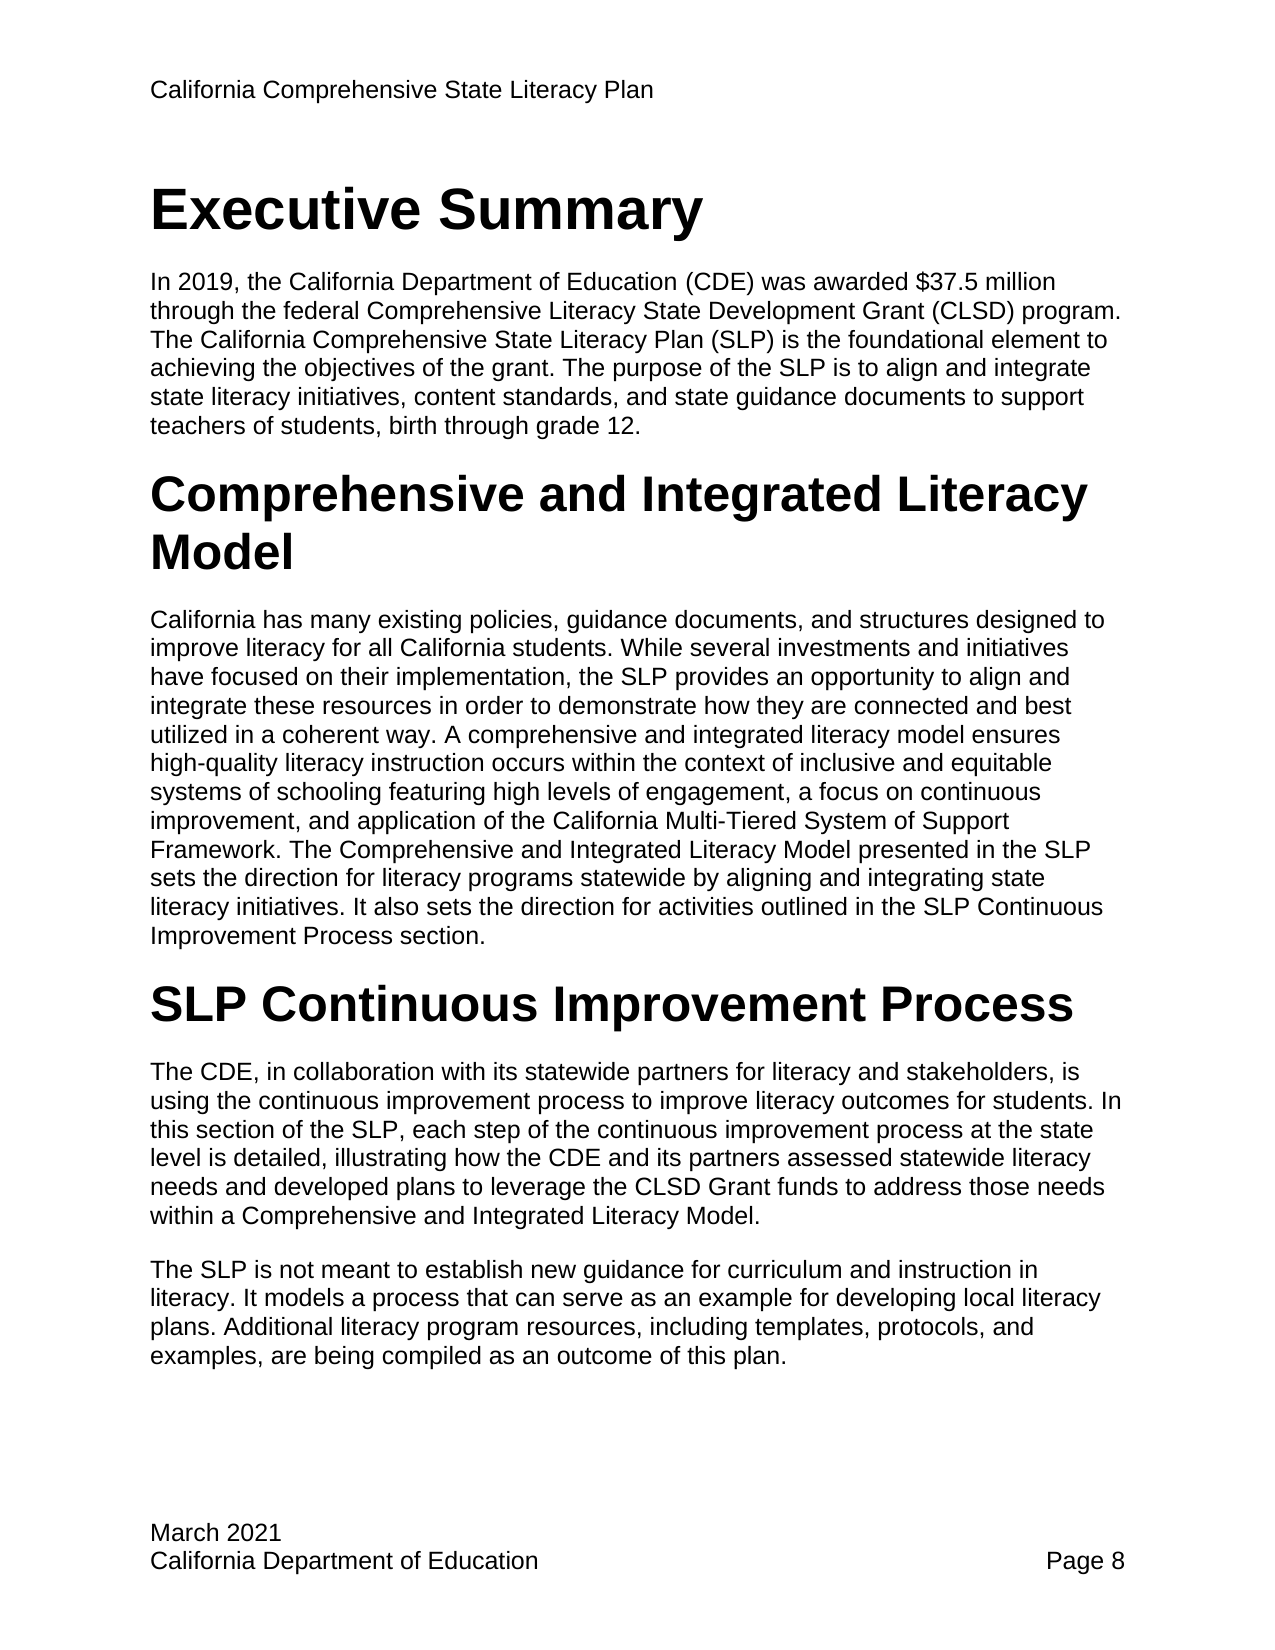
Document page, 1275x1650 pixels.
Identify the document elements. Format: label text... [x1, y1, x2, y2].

text The SLP is not meant to establish new guidance for curriculum and instruction in literacy. It models a process that can serve as an example for developing local literacy plans. Additional literacy program resources, including templates, protocols, and examples, are being compiled as an outcome of this plan. [150, 1254, 1125, 1369]
subtitle Comprehensive and Integrated Literacy Model [150, 464, 1125, 579]
text California has many existing policies, guidance documents, and structures designed to improve literacy for all California students. While several investments and initiatives have focused on their implementation, the SLP provides an opportunity to align and integrate these resources in order to demonstrate how they are connected and best utilized in a coherent way. A comprehensive and integrated literacy model ensures high-quality literacy instruction occurs within the context of inclusive and equitable systems of schooling featuring high levels of engagement, a focus on continuous improvement, and application of the California Multi-Tiered System of Support Framework. The Comprehensive and Integrated Literacy Model presented in the SLP sets the direction for literacy programs statewide by aligning and integrating state literacy initiatives. It also sets the direction for activities outlined in the SLP Continuous Improvement Process section. [150, 604, 1125, 949]
subtitle SLP Continuous Improvement Process [150, 974, 1125, 1032]
text The CDE, in collaboration with its statewide partners for literacy and stakeholders, is using the continuous improvement process to improve literacy outcomes for students. In this section of the SLP, each step of the continuous improvement process at the state level is detailed, illustrating how the CDE and its partners assessed statewide literacy needs and developed plans to leverage the CLSD Grant funds to address those needs within a Comprehensive and Integrated Literacy Model. [150, 1057, 1125, 1229]
text In 2019, the California Department of Education (CDE) was awarded $37.5 million through the federal Comprehensive Literacy State Development Grant (CLSD) program. The California Comprehensive State Literacy Plan (SLP) is the foundational element to achieving the objectives of the grant. The purpose of the SLP is to align and integrate state literacy initiatives, content standards, and state guidance documents to support teachers of students, birth through grade 12. [150, 267, 1125, 439]
subtitle Executive Summary [150, 175, 1125, 242]
